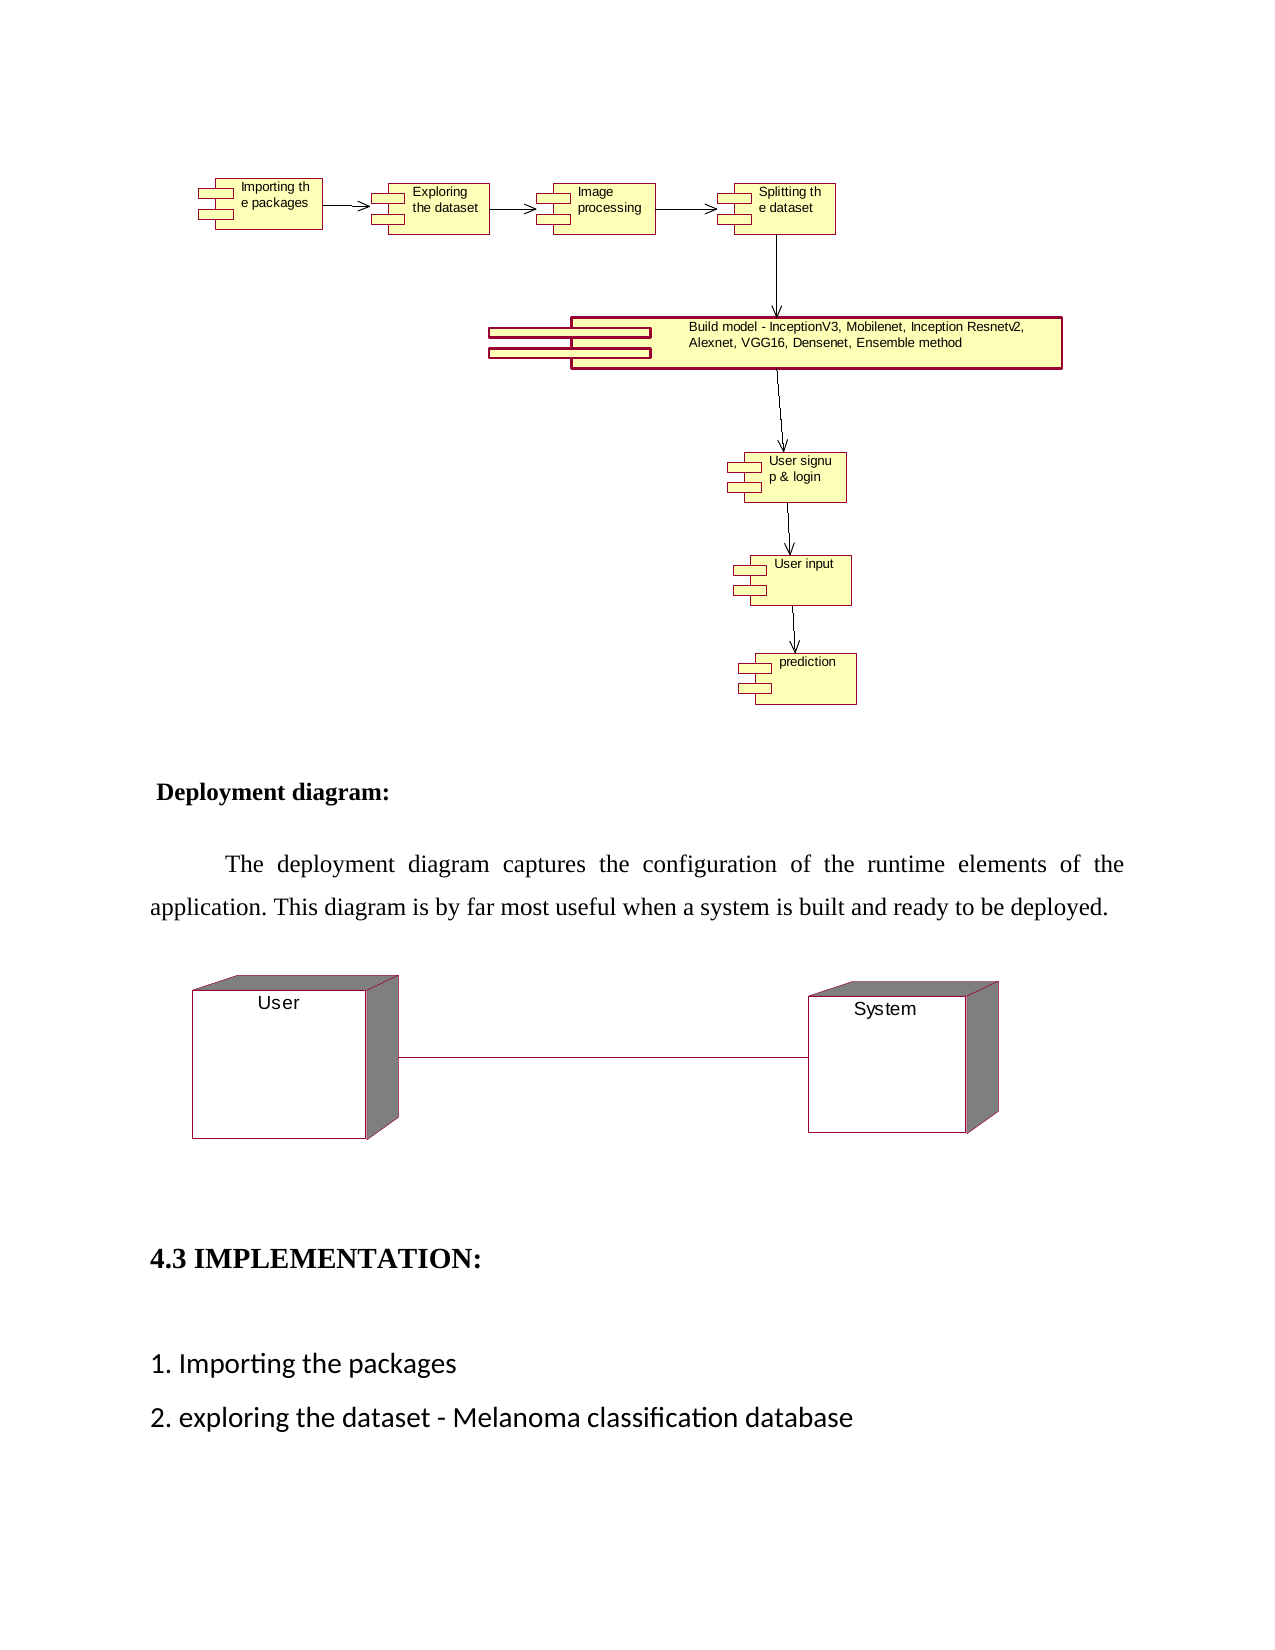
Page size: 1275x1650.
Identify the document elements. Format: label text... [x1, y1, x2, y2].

text 2. exploring the dataset - Melanoma classification database [150, 1399, 1125, 1434]
text Deployment diagram: [150, 777, 1125, 805]
text The deployment diagram captures the configuration of the runtime elements of the application. This diagram is by far most useful when a system is built and ready to be deployed. [150, 849, 1125, 921]
text 1. Importing the packages [150, 1345, 1125, 1381]
text 4.3 IMPLEMENTATION: [150, 1242, 1125, 1275]
